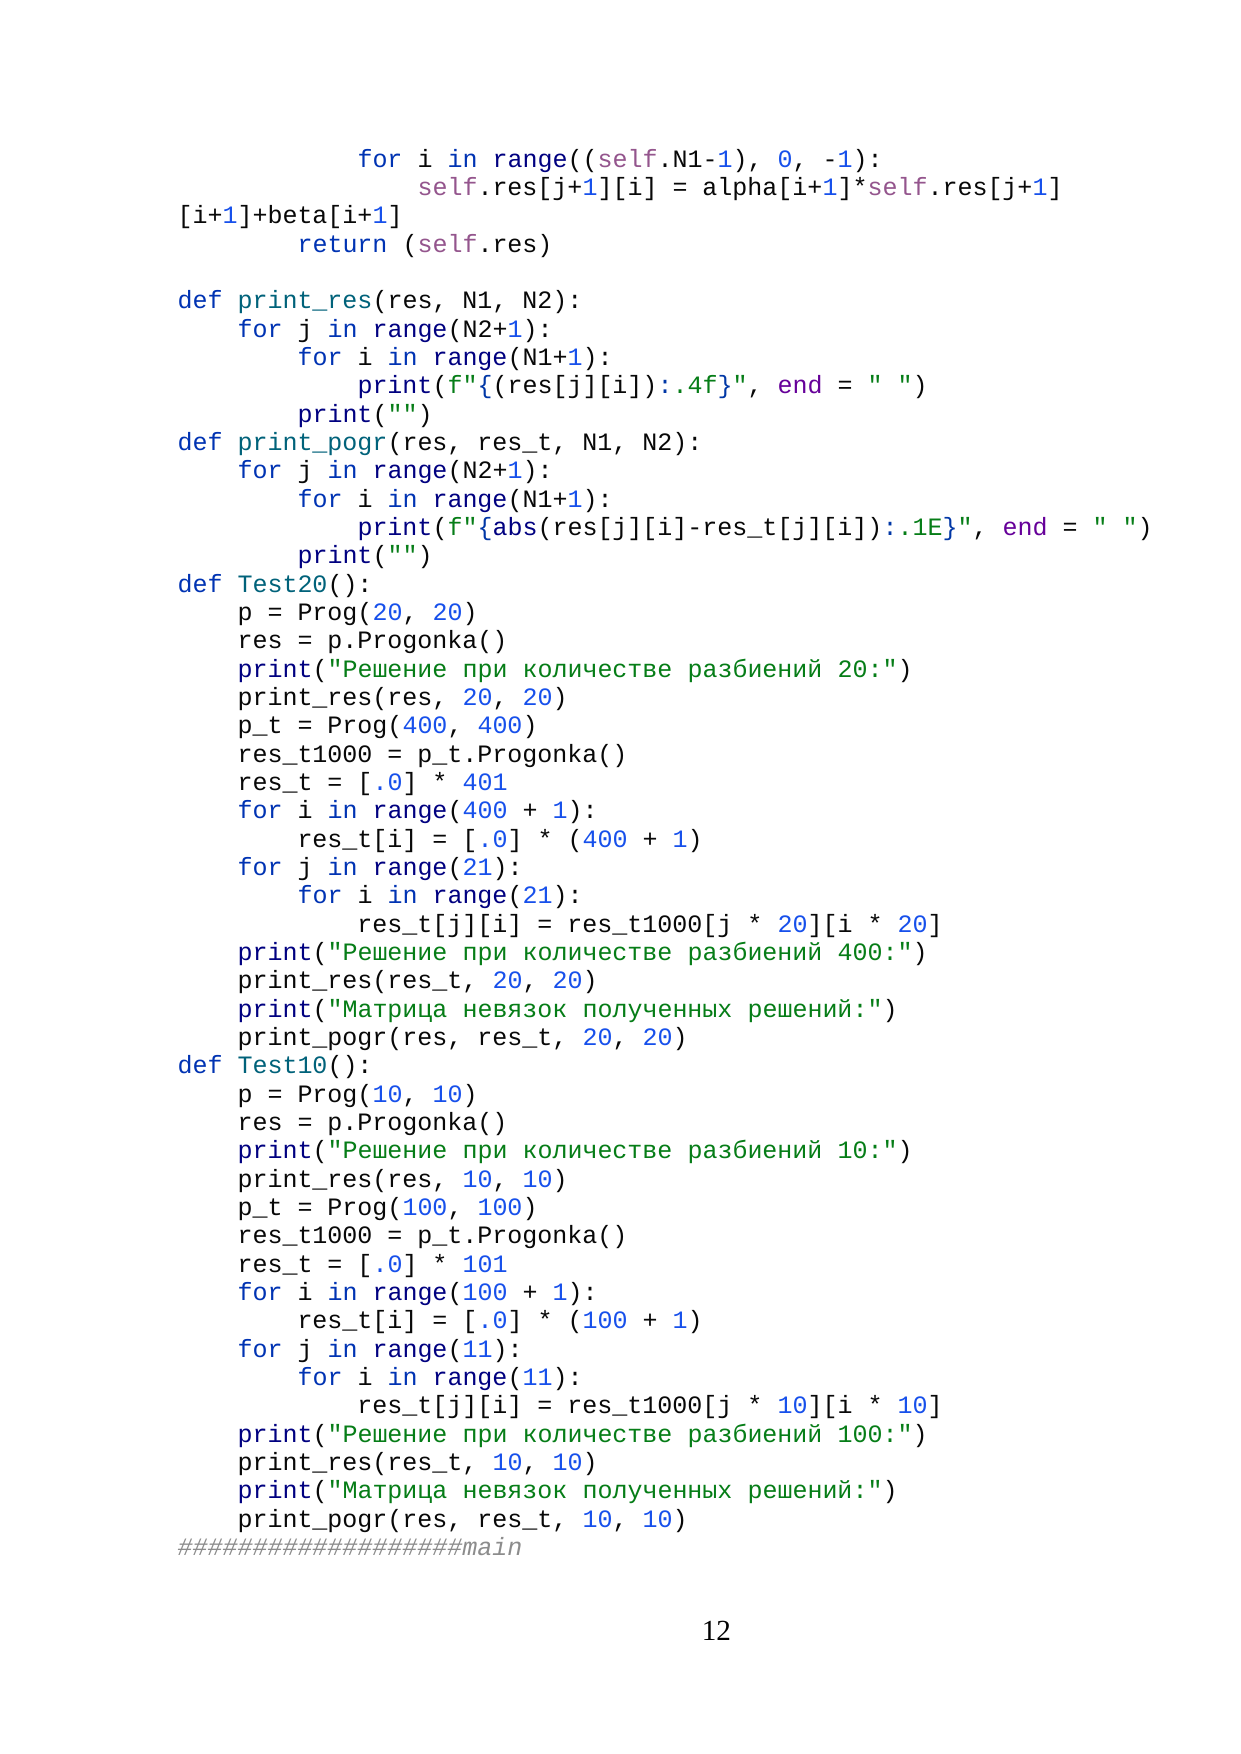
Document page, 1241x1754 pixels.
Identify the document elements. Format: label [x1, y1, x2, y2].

text [177, 118, 1181, 1563]
